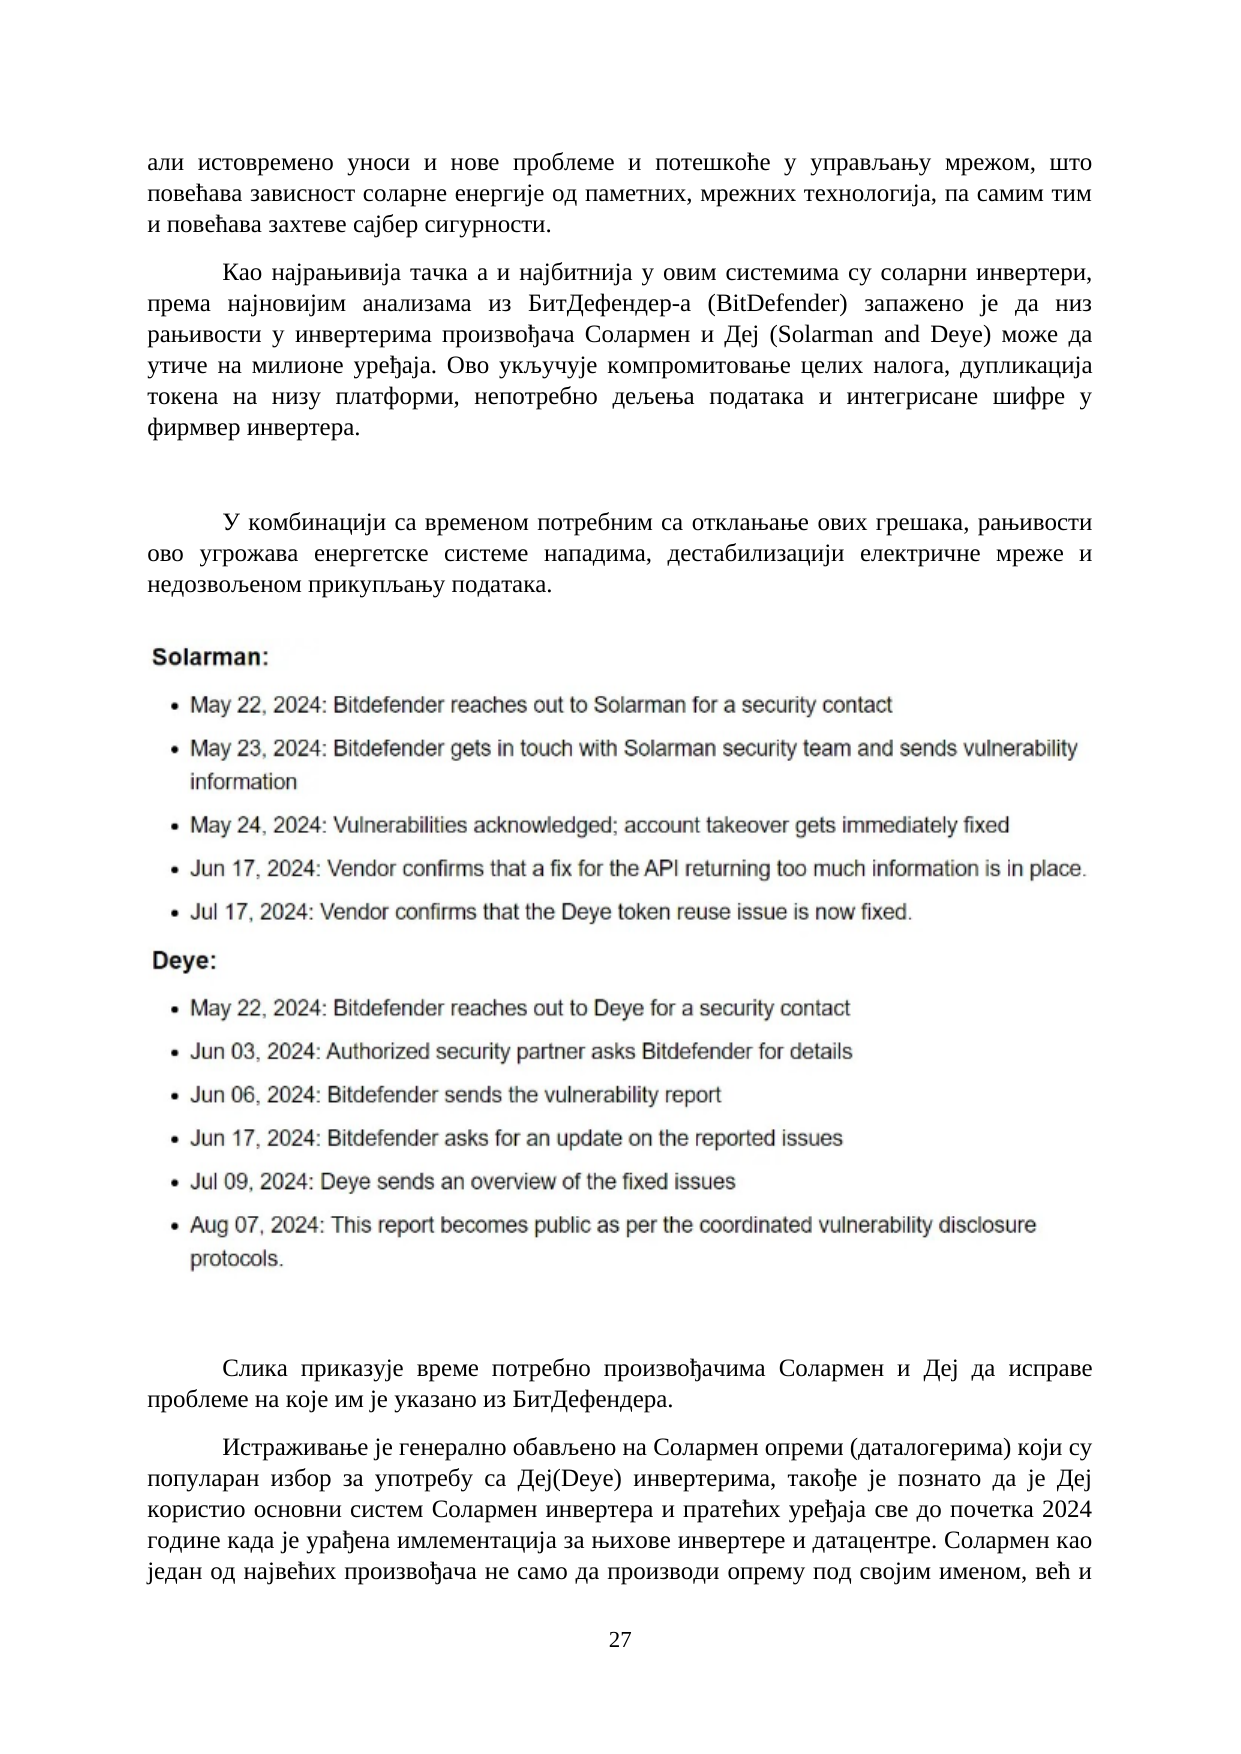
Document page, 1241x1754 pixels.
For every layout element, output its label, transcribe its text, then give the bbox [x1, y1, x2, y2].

text У комбинацији са временом потребним са отклањање ових грешака, рањивости ово угрожава енергетске системе нападима, дестабилизацији електричне мреже и недозвољеном прикупљању података. [147, 507, 1093, 598]
picture [146, 635, 1094, 1284]
text Слика приказује време потребно произвођачима Солармен и Деј да исправе проблеме на које им је указано из БитДефендера. [147, 1353, 1093, 1413]
